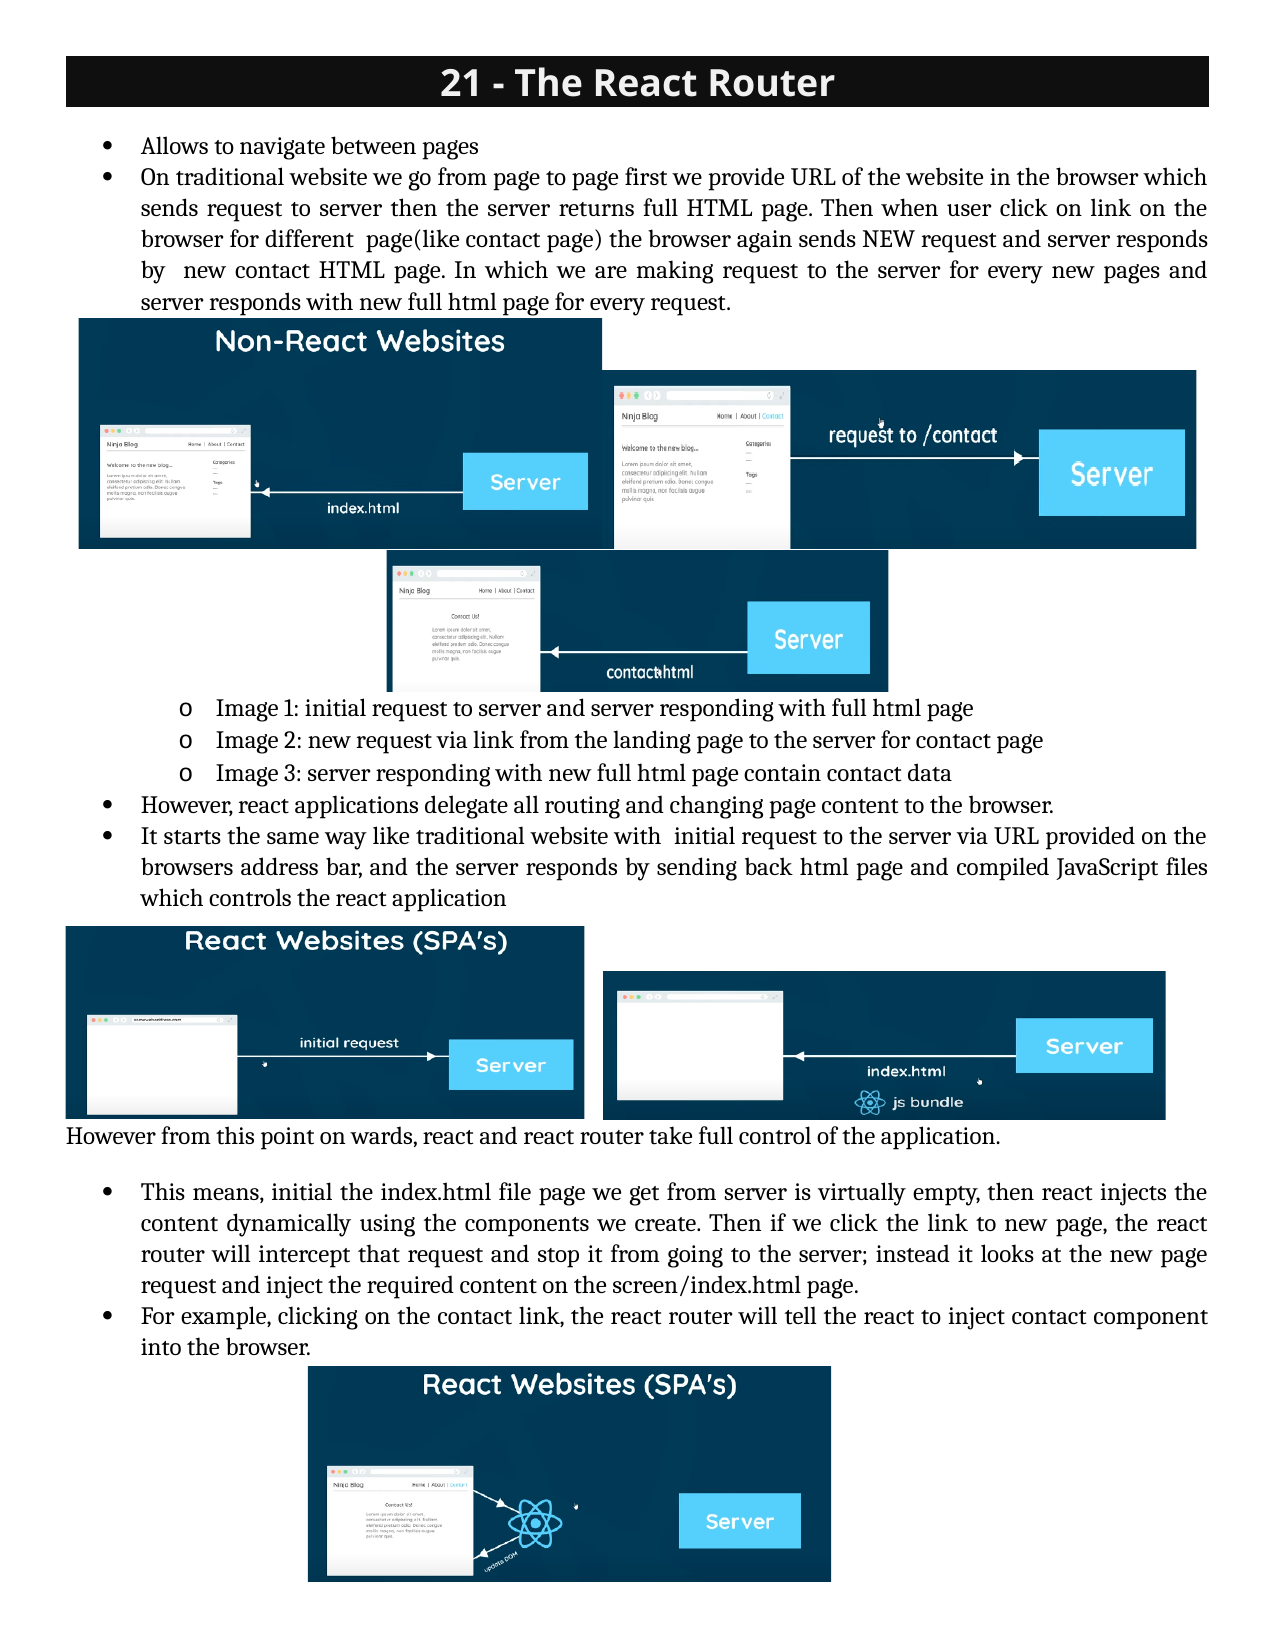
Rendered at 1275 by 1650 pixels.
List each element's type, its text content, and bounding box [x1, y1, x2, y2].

picture [493, 1560, 503, 1566]
picture [595, 1376, 604, 1394]
picture [912, 1067, 919, 1076]
picture [556, 1518, 563, 1524]
picture [861, 431, 866, 442]
picture [863, 1108, 872, 1114]
picture [713, 1379, 727, 1394]
picture [933, 427, 940, 442]
picture [323, 336, 338, 351]
picture [493, 335, 504, 351]
picture [512, 1504, 525, 1517]
picture [638, 668, 644, 676]
picture [358, 333, 366, 351]
picture [680, 1493, 801, 1548]
picture [458, 932, 476, 949]
picture [86, 1015, 574, 1116]
picture [496, 1500, 505, 1507]
picture [341, 935, 352, 950]
picture [478, 1550, 489, 1557]
picture [187, 931, 203, 949]
picture [374, 936, 388, 951]
picture [900, 427, 916, 442]
picture [499, 932, 506, 954]
picture [463, 333, 472, 351]
picture [674, 1375, 688, 1394]
picture [242, 935, 254, 950]
picture [864, 1098, 872, 1105]
picture [238, 335, 254, 351]
picture [443, 1378, 457, 1394]
picture [414, 932, 422, 954]
picture [878, 420, 884, 428]
list Allows to navigate between pages [103, 132, 1209, 161]
picture [689, 1375, 705, 1394]
list For example, clicking on the contact link, the react router will tell the react to inject contact component into the browser. [103, 1302, 1209, 1362]
picture [837, 431, 856, 447]
picture [654, 668, 661, 678]
picture [728, 1375, 735, 1399]
picture [535, 1539, 544, 1546]
picture [506, 1546, 512, 1554]
picture [911, 1098, 919, 1106]
picture [614, 386, 1185, 549]
picture [443, 931, 458, 949]
picture [362, 934, 370, 949]
picture [614, 671, 620, 678]
picture [425, 931, 439, 949]
picture [539, 1379, 553, 1394]
picture [557, 1373, 571, 1394]
picture [606, 1379, 621, 1394]
subtitle 21 - The React Router [66, 56, 1209, 107]
list It starts the same way like traditional website with initial request to the server via URL provided on the browsers address bar, and the server responds by sending back html page and compiled JavaScript files which controls the react application [103, 822, 1209, 913]
picture [645, 1375, 653, 1399]
picture [672, 667, 692, 678]
picture [393, 503, 398, 513]
list This means, initial the index.html file page we get from server is virtually empty, then react injects the content dynamically using the components we create. Then if we click the link to new page, the react router will intercept that request and stop it from going to the server; instead it looks at the new page request and inject the required content on the screen/index.html page. [103, 1178, 1209, 1300]
picture [405, 336, 420, 351]
picture [531, 1519, 540, 1528]
picture [287, 330, 303, 351]
picture [820, 1109, 861, 1115]
picture [306, 335, 321, 351]
picture [982, 429, 997, 442]
list Image 3: server responding with new full html page contain contact data [178, 758, 1209, 788]
picture [424, 1373, 439, 1394]
picture [424, 330, 438, 351]
picture [206, 935, 238, 950]
list Image 1: initial request to server and server responding with full html page [178, 694, 1209, 724]
picture [474, 336, 491, 351]
picture [391, 935, 403, 949]
picture [377, 330, 403, 351]
picture [484, 935, 496, 949]
picture [99, 425, 588, 538]
picture [511, 1373, 537, 1394]
picture [393, 566, 870, 692]
picture [656, 1373, 670, 1394]
picture [548, 1502, 556, 1521]
picture [515, 1503, 552, 1545]
picture [459, 1378, 474, 1394]
picture [879, 427, 896, 442]
picture [868, 1069, 877, 1076]
picture [664, 666, 668, 677]
picture [257, 334, 270, 351]
picture [869, 430, 877, 442]
picture [621, 669, 630, 678]
picture [215, 331, 234, 351]
picture [328, 505, 341, 513]
picture [617, 991, 1153, 1100]
picture [884, 1067, 898, 1076]
picture [574, 1377, 585, 1394]
picture [929, 1069, 936, 1075]
picture [943, 429, 980, 442]
picture [277, 932, 303, 949]
picture [350, 506, 362, 514]
picture [879, 436, 886, 442]
picture [257, 934, 265, 949]
picture [328, 1466, 476, 1576]
picture [442, 336, 453, 351]
picture [478, 1378, 490, 1394]
picture [830, 431, 835, 442]
picture [343, 336, 354, 351]
list Image 2: new request via link from the landing page to the server for contact page [178, 726, 1209, 756]
list However, react applications delegate all routing and changing page content to the browser. [103, 791, 1209, 819]
picture [323, 931, 338, 949]
list On traditional website we go from page to page first we provide URL of the website in the browser which sends request to server then the server returns full HTML page. Then when user click on link on the browser for different page(like contact page) the browser again sends NEW request and server responds by new contact HTML page. In which we are making request to the server for every new pages and server responds with new full html page for every request. [103, 163, 1209, 316]
picture [305, 936, 319, 949]
picture [623, 1378, 634, 1394]
picture [492, 1376, 500, 1394]
